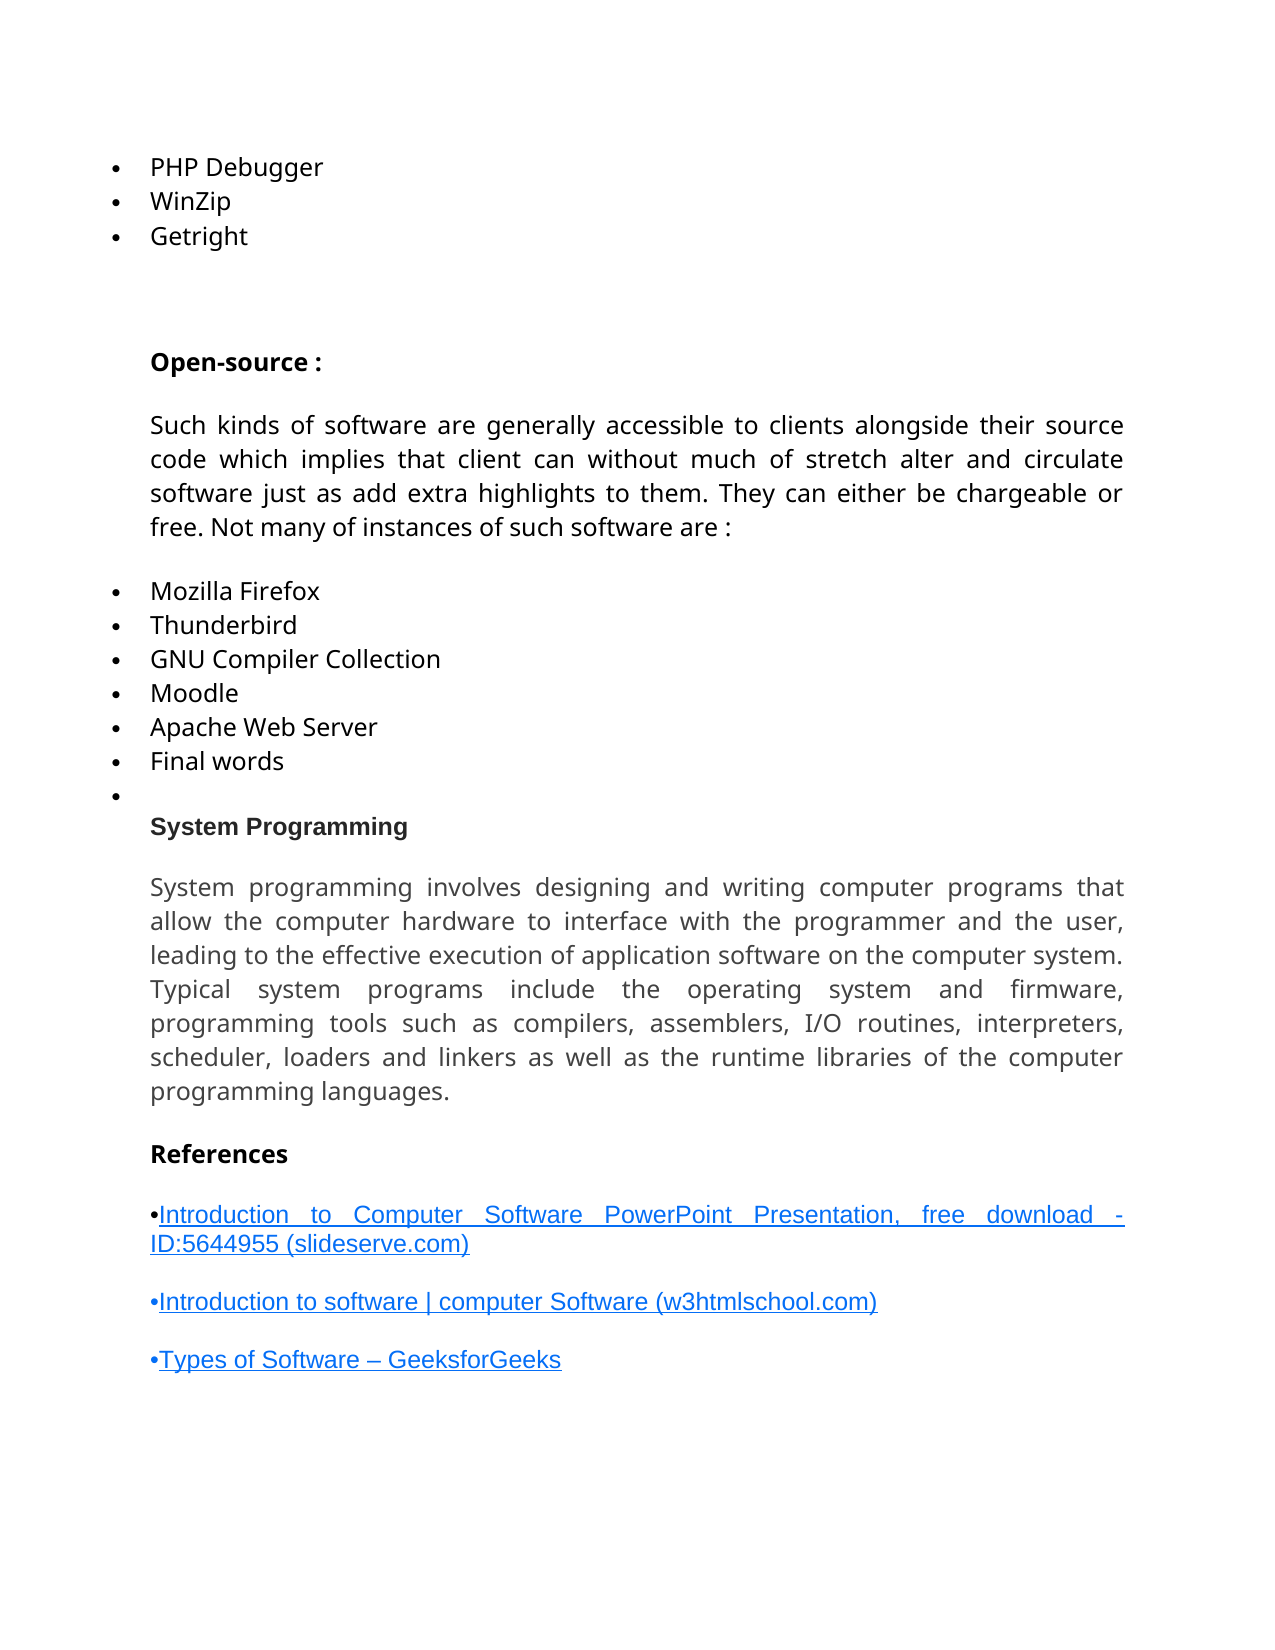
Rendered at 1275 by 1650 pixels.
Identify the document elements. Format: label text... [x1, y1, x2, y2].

list Apache Web Server [112, 709, 1125, 743]
text System Programming [150, 812, 1125, 840]
list Getright [112, 218, 1125, 252]
text Such kinds of software are generally accessible to clients alongside their source code which implies that client can without much of stretch alter and circulate software just as add extra highlights to them. They can either be chargeable or free. Not many of instances of such software are : [150, 408, 1125, 544]
text System programming involves designing and writing computer programs that allow the computer hardware to interface with the programmer and the user, leading to the effective execution of application software on the computer system. Typical system programs include the operating system and firmware, programming tools such as compilers, assemblers, I/O routines, interpreters, scheduler, loaders and linkers as well as the runtime libraries of the computer programming languages. [150, 869, 1125, 1108]
text •Introduction to software | computer Software (w3htmlschool.com) [150, 1287, 1125, 1316]
list Mozilla Firefox [112, 573, 1125, 607]
list Moodle [112, 675, 1125, 709]
text •Types of Software – GeeksforGeeks [150, 1345, 1125, 1374]
list Final words [112, 743, 1125, 778]
text •Introduction to Computer Software PowerPoint Presentation, free download - ID:5644955 (slideserve.com) [150, 1200, 1125, 1258]
text Open-source : [150, 344, 1125, 379]
list WinZip [112, 184, 1125, 218]
text References [150, 1137, 1125, 1171]
list Thunderbird [112, 607, 1125, 641]
list GNU Compiler Collection [112, 641, 1125, 675]
list PHP Debugger [112, 150, 1125, 184]
